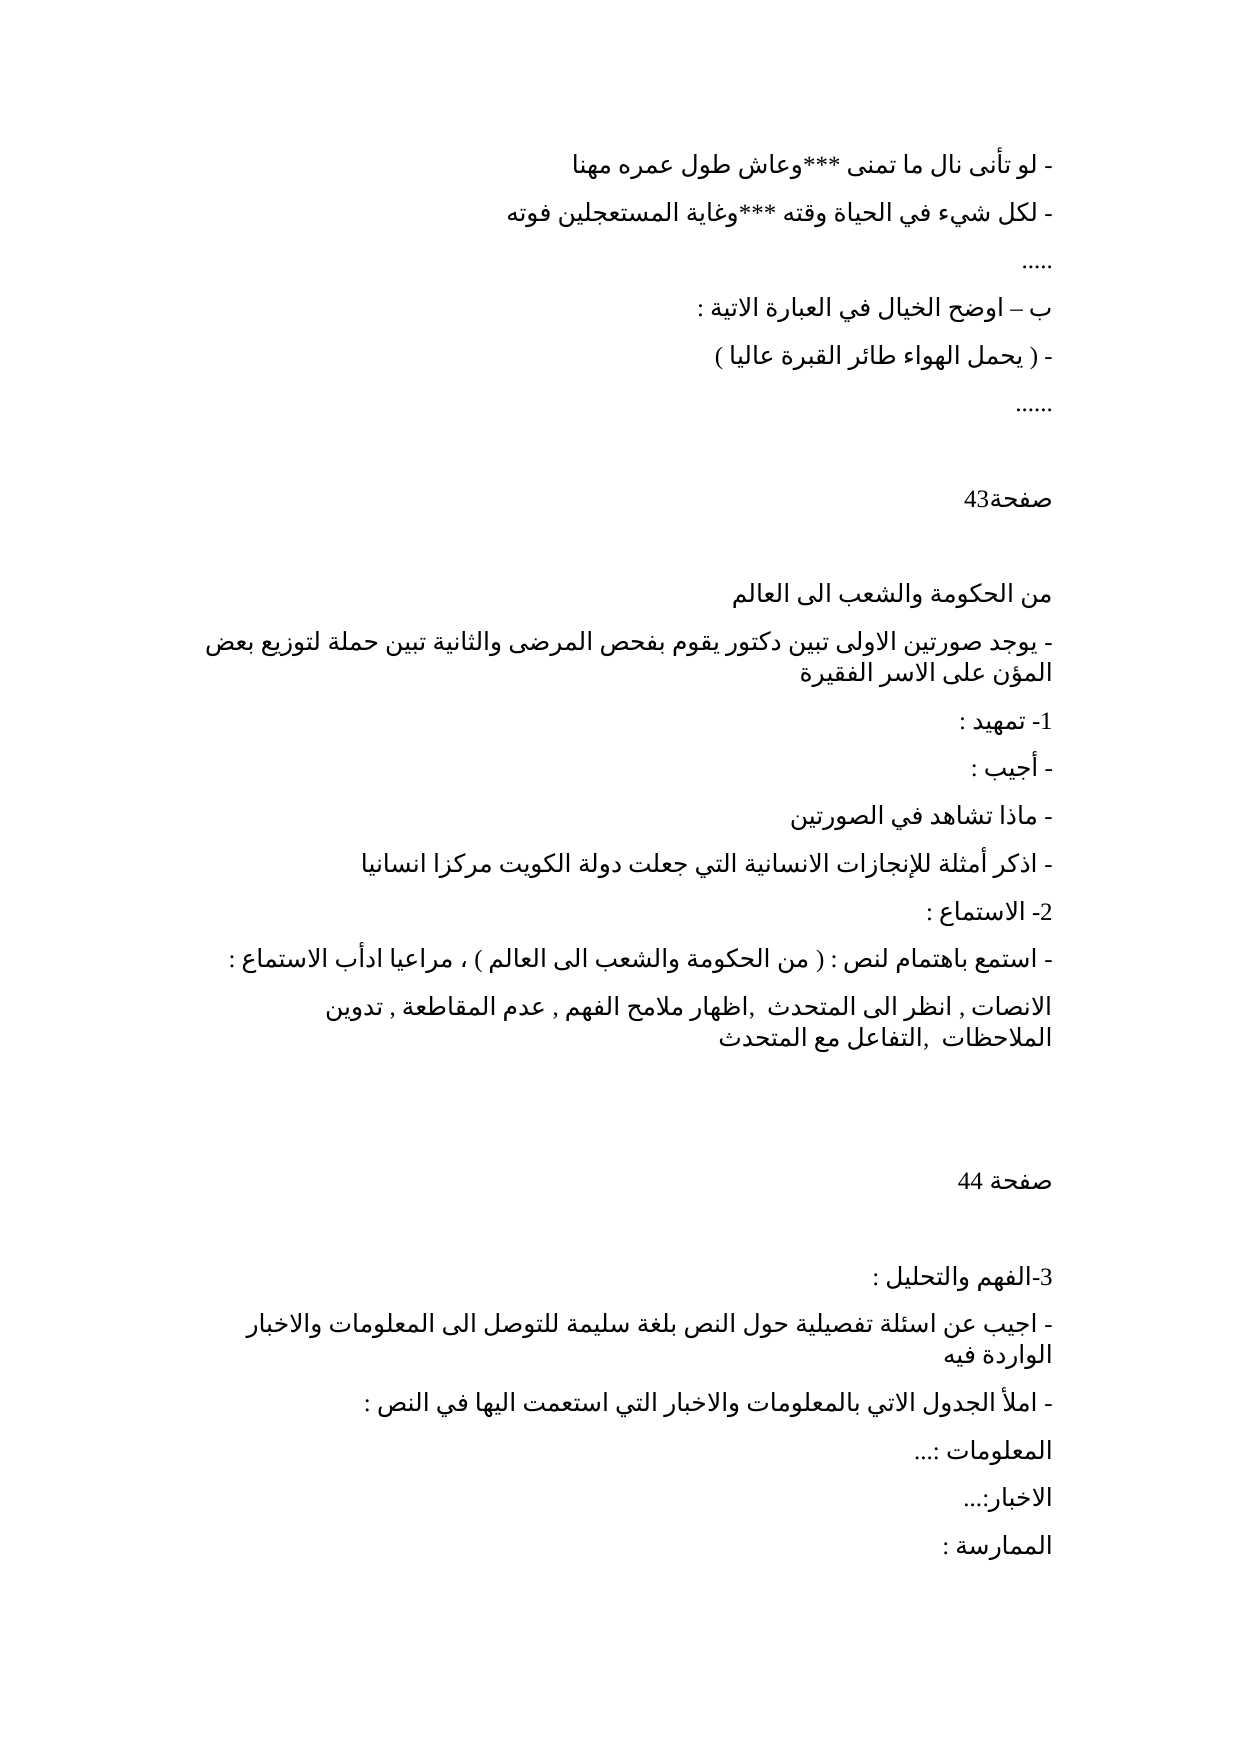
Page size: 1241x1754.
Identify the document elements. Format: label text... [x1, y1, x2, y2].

text صفحة 44 [187, 1166, 1053, 1195]
text - استمع باهتمام لنص : ( من الحكومة والشعب الى العالم ) ، مراعيا ادأب الاستماع : [187, 944, 1053, 973]
text - لكل شيء في الحياة وقته ***وغاية المستعجلين فوته [187, 198, 1053, 226]
text ب – اوضح الخيال في العبارة الاتية : [187, 293, 1053, 322]
text - املأ الجدول الاتي بالمعلومات والاخبار التي استعمت اليها في النص : [187, 1388, 1053, 1417]
text - ماذا تشاهد في الصورتين [187, 801, 1053, 830]
text ..... [187, 245, 1053, 274]
text الممارسة : [187, 1531, 1053, 1560]
text - اذكر أمثلة للإنجازات الانسانية التي جعلت دولة الكويت مركزا انسانيا [187, 849, 1053, 878]
text 3-الفهم والتحليل : [187, 1262, 1053, 1290]
text الاخبار:... [187, 1483, 1053, 1512]
text - يوجد صورتين الاولى تبين دكتور يقوم بفحص المرضى والثانية تبين حملة لتوزيع بعض المؤن على الاسر الفقيرة [187, 627, 1053, 687]
text 1- تمهيد : [187, 706, 1053, 734]
text ...... [187, 388, 1053, 417]
text - أجيب : [187, 753, 1053, 782]
text - لو تأنى نال ما تمنى ***وعاش طول عمره مهنا [187, 150, 1053, 179]
text 2- الاستماع : [187, 897, 1053, 925]
text من الحكومة والشعب الى العالم [187, 579, 1053, 608]
text - اجيب عن اسئلة تفصيلية حول النص بلغة سليمة للتوصل الى المعلومات والاخبار الواردة فيه [187, 1309, 1053, 1369]
text صفحة43 [187, 484, 1053, 513]
text - ( يحمل الهواء طائر القبرة عاليا ) [187, 341, 1053, 369]
text المعلومات :... [187, 1436, 1053, 1464]
text الانصات , انظر الى المتحدث ,اظهار ملامح الفهم , عدم المقاطعة , تدوين الملاحظات ,التفاعل مع المتحدث [187, 992, 1053, 1052]
